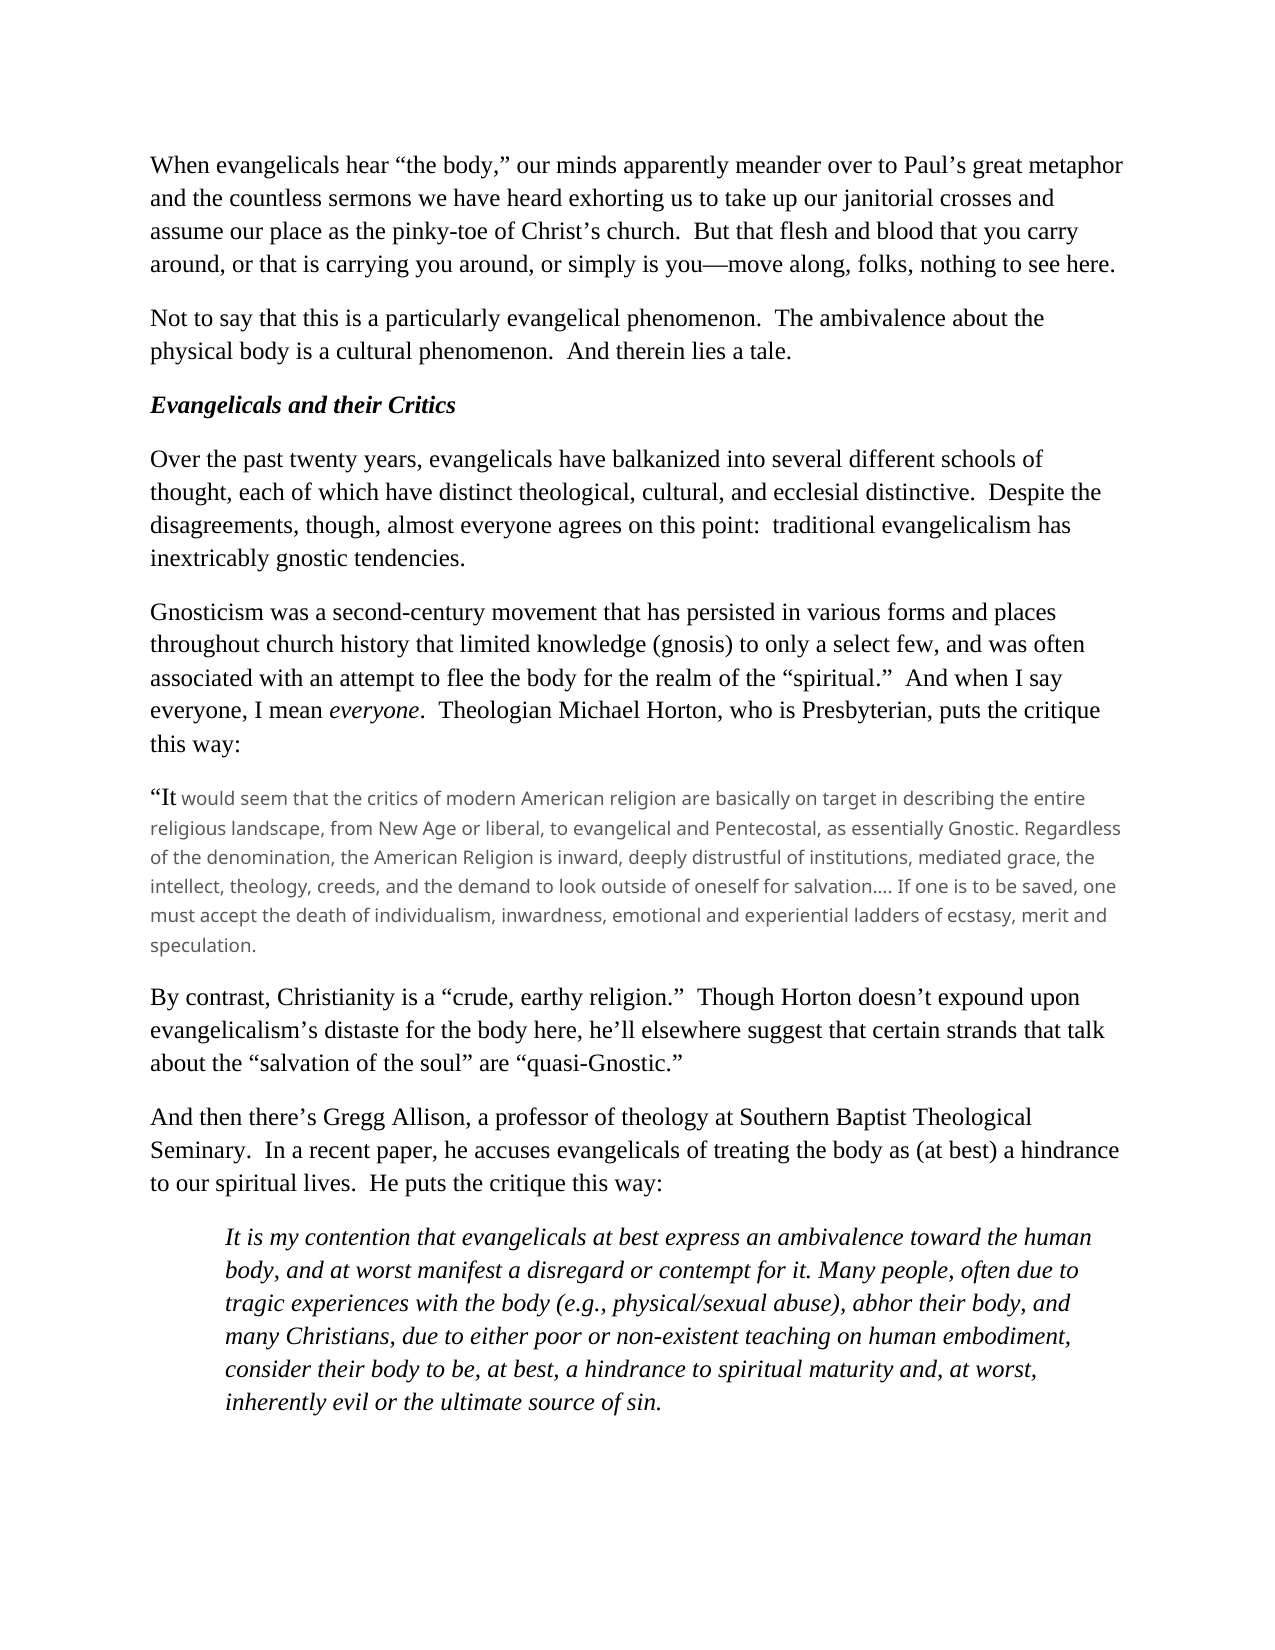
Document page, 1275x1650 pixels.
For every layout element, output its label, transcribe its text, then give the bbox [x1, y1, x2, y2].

text “It would seem that the critics of modern American religion are basically on target in describing the entire religious landscape, from New Age or liberal, to evangelical and Pentecostal, as essentially Gnostic. Regardless of the denomination, the American Religion is inward, deeply distrustful of institutions, mediated grace, the intellect, theology, creeds, and the demand to look outside of oneself for salvation…. If one is to be saved, one must accept the death of individualism, inwardness, emotional and experiential ladders of ecstasy, merit and speculation. [150, 782, 1125, 958]
text When evangelicals hear “the body,” our minds apparently meander over to Paul’s great metaphor and the countless sermons we have heard exhorting us to take up our janitorial crosses and assume our place as the pinky-toe of Christ’s church. But that flesh and blood that you carry around, or that is carrying you around, or simply is you—move along, folks, nothing to see here. [150, 150, 1125, 278]
text And then there’s Gregg Allison, a professor of theology at Southern Baptist Theological Seminary. In a recent paper, he accuses evangelicals of treating the body as (at best) a hindrance to our spiritual lives. He puts the critique this way: [150, 1102, 1125, 1197]
text Gnosticism was a second-century movement that has persisted in various forms and places throughout church history that limited knowledge (gnosis) to only a select few, and was often associated with an attempt to flee the body for the realm of the “spiritual.” And when I say everyone, I mean everyone. Theologian Michael Horton, who is Presbyterian, puts the critique this way: [150, 597, 1125, 757]
text Over the past twenty years, evangelicals have balkanized into several different schools of thought, each of which have distinct theological, cultural, and ecclesial distinctive. Despite the disagreements, though, almost everyone agrees on this point: traditional evangelicalism has inextricably gnostic tendencies. [150, 444, 1125, 571]
text Not to say that this is a particularly evangelical phenomenon. The ambivalence about the physical body is a cultural phenomenon. And therein lies a tale. [150, 303, 1125, 365]
text Evangelicals and their Critics [150, 390, 1125, 418]
text By contrast, Christianity is a “crude, earthy religion.” Though Horton doesn’t expound upon evangelicalism’s distaste for the body here, he’ll elsewhere suggest that certain strands that talk about the “salvation of the soul” are “quasi-Gnostic.” [150, 982, 1125, 1077]
text It is my contention that evangelicals at best express an ambivalence toward the human body, and at worst manifest a disregard or contempt for it. Many people, often due to tragic experiences with the body (e.g., physical/sexual abuse), abhor their body, and many Christians, due to either poor or non-existent teaching on human embodiment, consider their body to be, at best, a hindrance to spiritual maturity and, at worst, inherently evil or the ultimate source of sin. [225, 1222, 1125, 1416]
